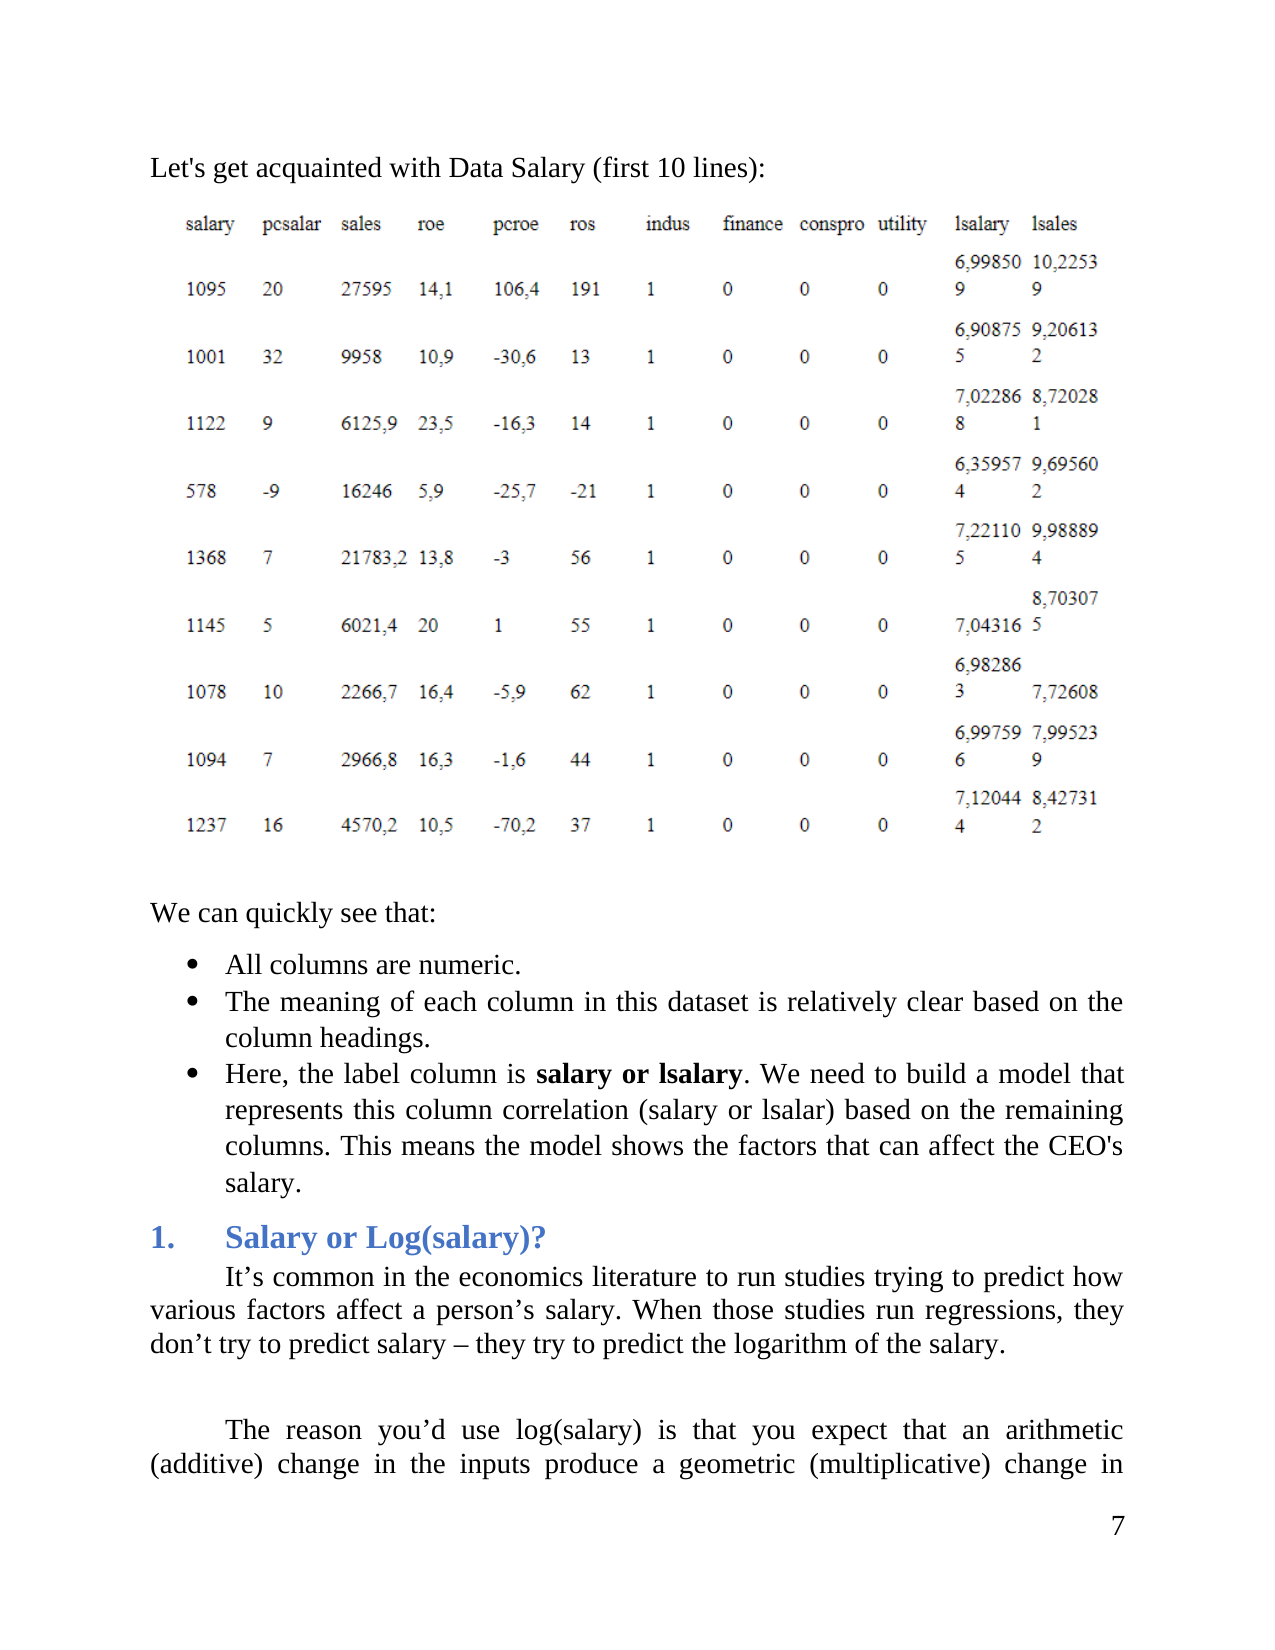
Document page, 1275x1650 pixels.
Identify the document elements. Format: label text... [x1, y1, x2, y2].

list All columns are numeric. [187, 947, 1125, 981]
text We can quickly see that: [150, 895, 1125, 928]
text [150, 1412, 1125, 1479]
text Let's get acquainted with Data Salary (first 10 lines): [150, 150, 1125, 183]
picture [150, 202, 1125, 876]
subtitle 1. Salary or Log(salary)? [150, 1217, 1125, 1256]
text It’s common in the economics literature to run studies trying to predict how various factors affect a person’s salary. When those studies run regressions, they don’t try to predict salary – they try to predict the logarithm of the salary. [150, 1259, 1125, 1359]
list Here, the label column is salary or lsalary. We need to build a model that represents this column correlation (salary or lsalar) based on the remaining columns. This means the model shows the factors that can affect the CEO's salary. [187, 1056, 1125, 1198]
list The meaning of each column in this dataset is relatively clear based on the column headings. [187, 984, 1125, 1053]
